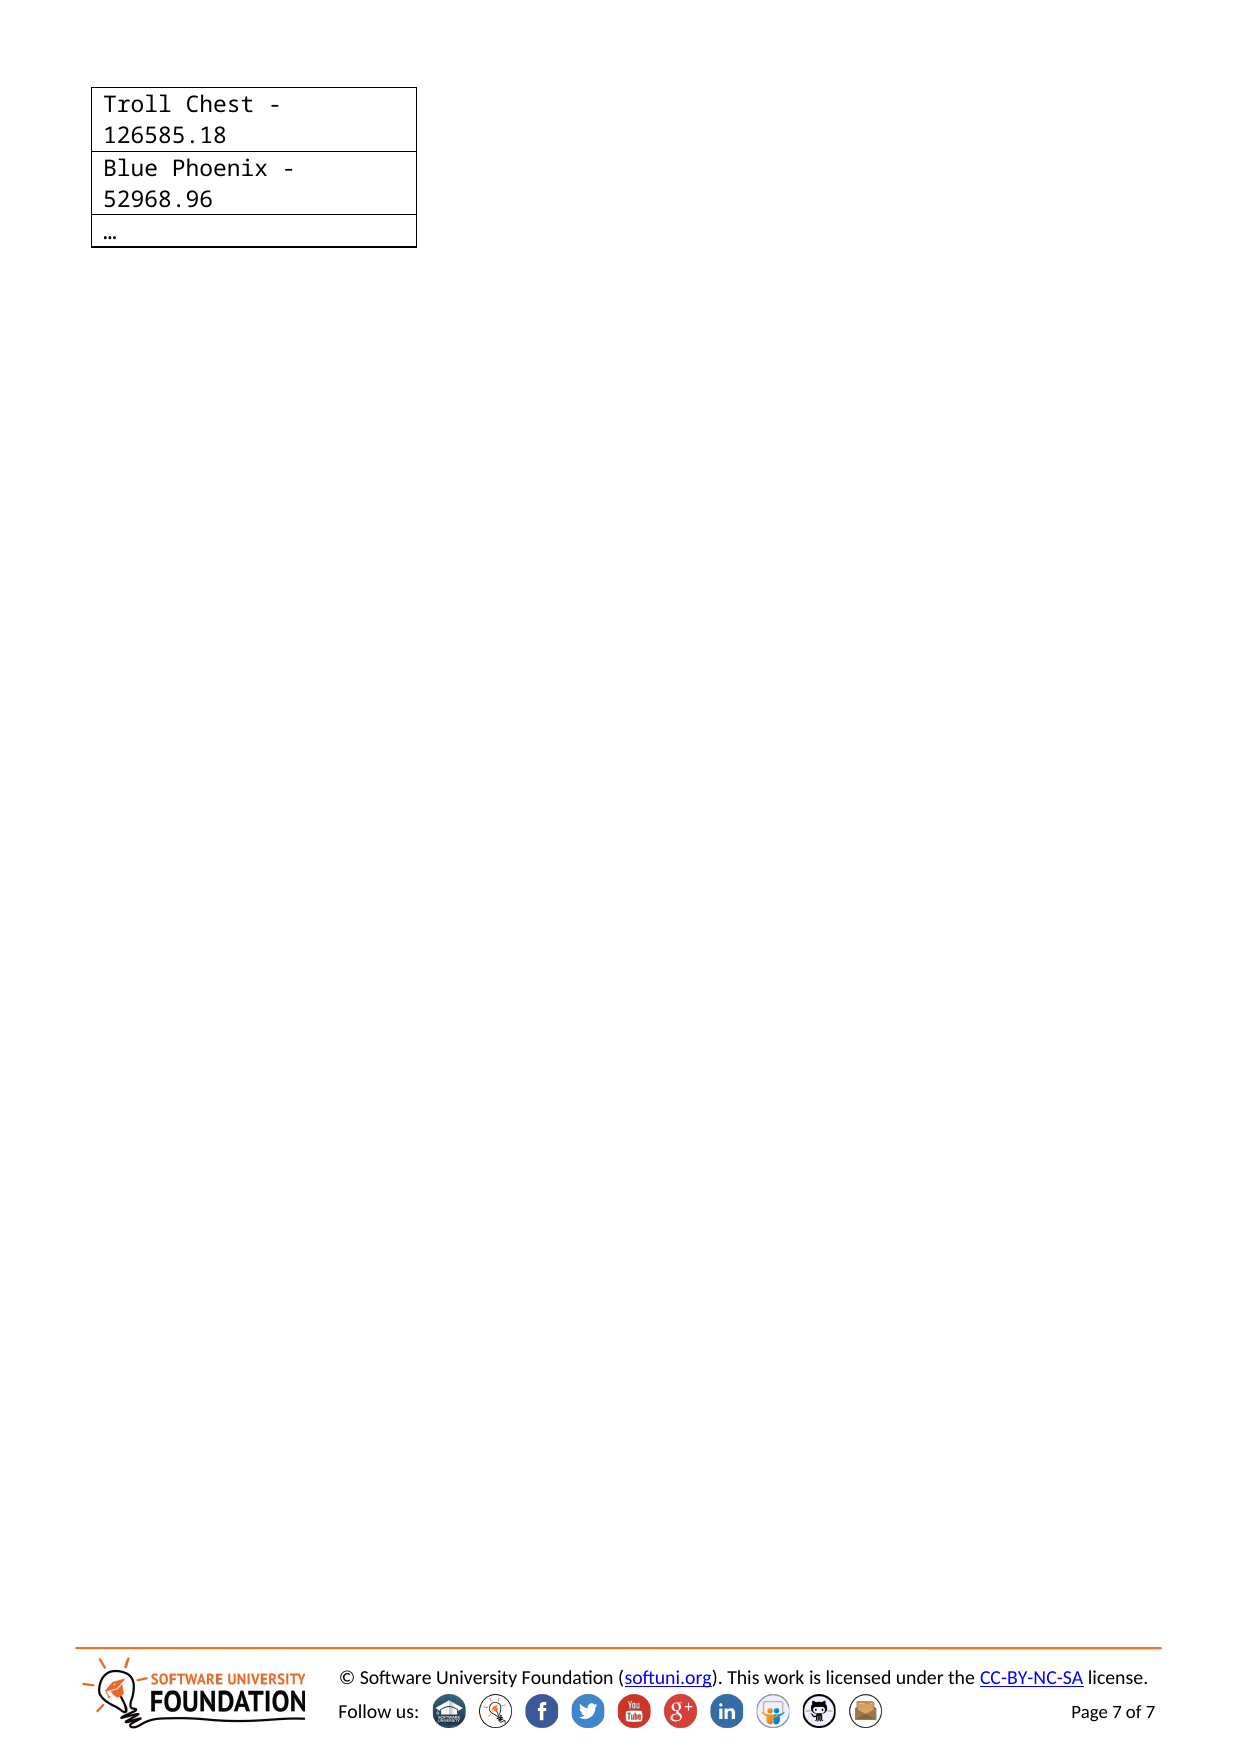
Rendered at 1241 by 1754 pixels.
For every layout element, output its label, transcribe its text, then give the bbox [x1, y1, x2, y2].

table_cell Blue Phoenix - 52968.96 [92, 152, 416, 214]
picture [525, 1694, 559, 1728]
table_cell Troll Chest - 126585.18 [92, 88, 416, 151]
picture [479, 1694, 512, 1728]
picture [756, 1694, 790, 1728]
picture [81, 1656, 305, 1729]
picture [802, 1694, 836, 1728]
picture [710, 1694, 744, 1728]
picture [571, 1694, 605, 1728]
picture [664, 1694, 697, 1728]
picture [849, 1694, 882, 1728]
picture [617, 1694, 651, 1728]
table_cell … [92, 215, 416, 246]
picture [432, 1694, 466, 1728]
